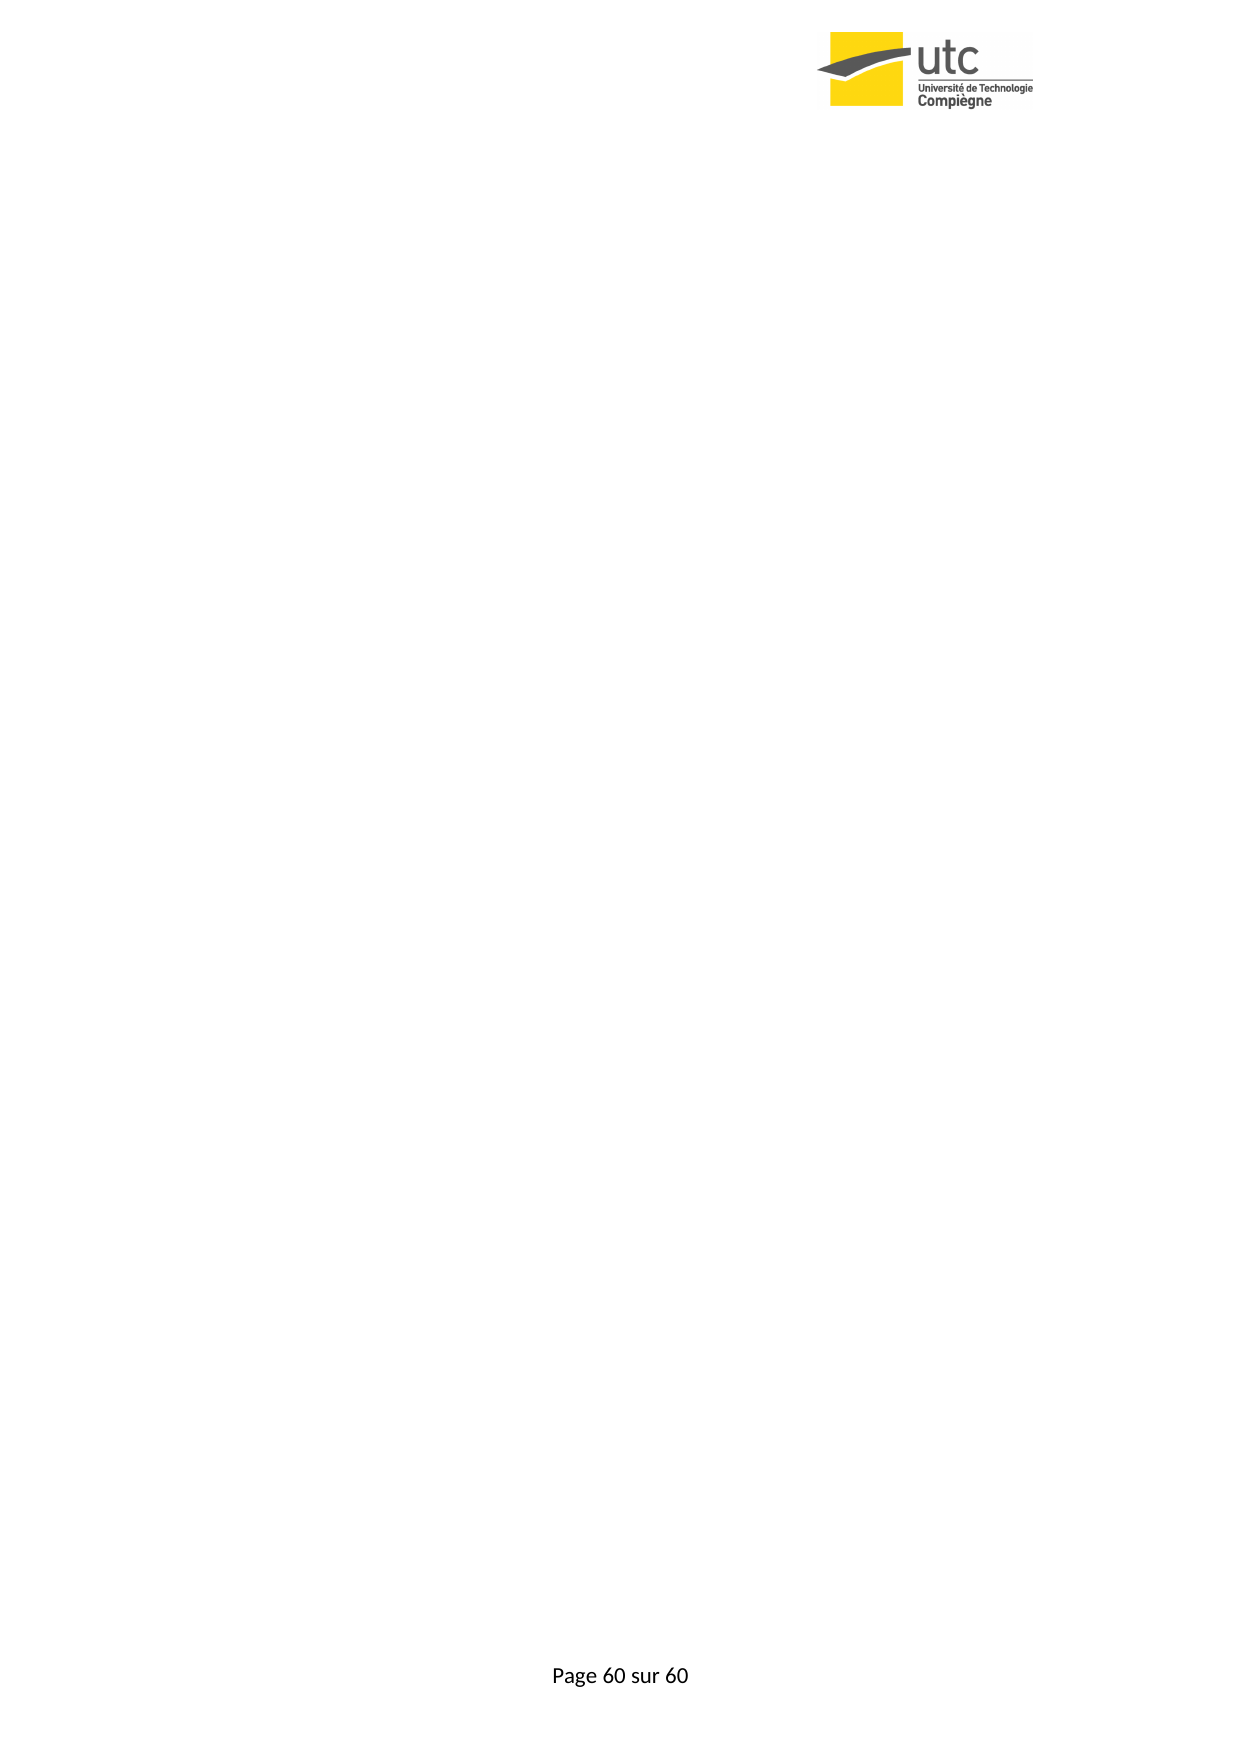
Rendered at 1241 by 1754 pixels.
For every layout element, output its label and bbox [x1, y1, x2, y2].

picture [816, 32, 1033, 110]
